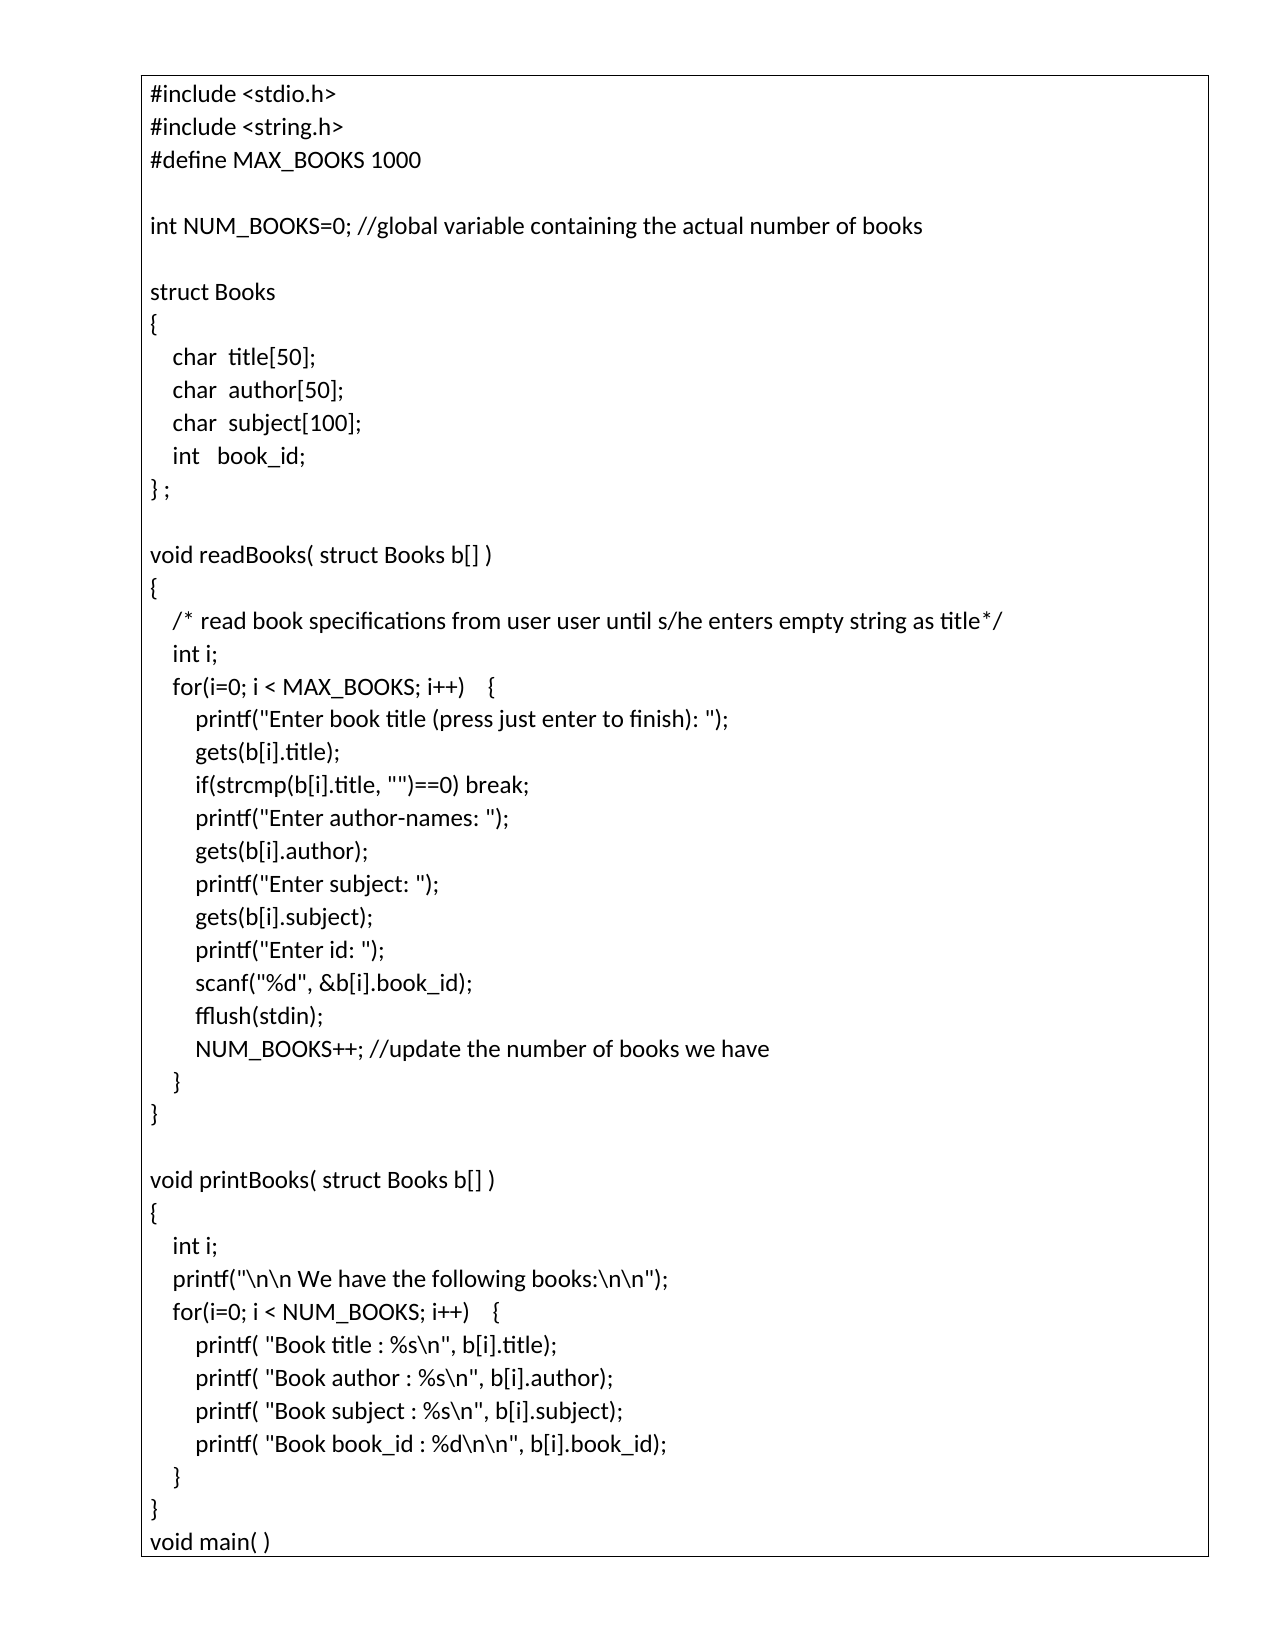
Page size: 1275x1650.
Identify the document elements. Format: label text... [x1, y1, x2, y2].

list void printBooks( struct Books b[] ) [142, 1161, 1208, 1194]
list gets(b[i].title); [142, 733, 1208, 766]
list int i; [142, 1227, 1208, 1260]
list int book_id; [142, 437, 1208, 470]
list void main( ) [142, 1523, 1208, 1556]
list if(strcmp(b[i].title, "")==0) break; [142, 766, 1208, 799]
list NUM_BOOKS++; //update the number of books we have [142, 1029, 1208, 1062]
list { [142, 569, 1208, 602]
list } [142, 1095, 1208, 1129]
list printf("Enter author-names: "); [142, 799, 1208, 832]
list char title[50]; [142, 338, 1208, 371]
list gets(b[i].author); [142, 832, 1208, 865]
list #include <stdio.h> [142, 76, 1208, 108]
list int NUM_BOOKS=0; //global variable containing the actual number of books [142, 207, 1208, 240]
list char author[50]; [142, 371, 1208, 404]
list printf( "Book title : %s\n", b[i].title); [142, 1326, 1208, 1359]
list int i; [142, 634, 1208, 667]
list #include <string.h> [142, 108, 1208, 141]
list for(i=0; i < NUM_BOOKS; i++) { [142, 1293, 1208, 1326]
list printf("Enter book title (press just enter to finish): "); [142, 700, 1208, 733]
list } ; [142, 470, 1208, 504]
list #define MAX_BOOKS 1000 [142, 141, 1208, 174]
list printf("Enter subject: "); [142, 865, 1208, 898]
list { [142, 1194, 1208, 1227]
list printf( "Book subject : %s\n", b[i].subject); [142, 1392, 1208, 1424]
list printf("\n\n We have the following books:\n\n"); [142, 1260, 1208, 1293]
list } [142, 1457, 1208, 1490]
list for(i=0; i < MAX_BOOKS; i++) { [142, 667, 1208, 700]
list } [142, 1490, 1208, 1523]
list scanf("%d", &b[i].book_id); [142, 964, 1208, 997]
list fflush(stdin); [142, 997, 1208, 1029]
list gets(b[i].subject); [142, 898, 1208, 931]
list printf( "Book author : %s\n", b[i].author); [142, 1359, 1208, 1392]
list printf("Enter id: "); [142, 931, 1208, 964]
list { [142, 305, 1208, 338]
list /* read book specifications from user user until s/he enters empty string as title*/ [142, 602, 1208, 634]
list printf( "Book book_id : %d\n\n", b[i].book_id); [142, 1424, 1208, 1457]
list char subject[100]; [142, 404, 1208, 437]
list } [142, 1062, 1208, 1095]
list struct Books [142, 272, 1208, 305]
list void readBooks( struct Books b[] ) [142, 536, 1208, 569]
